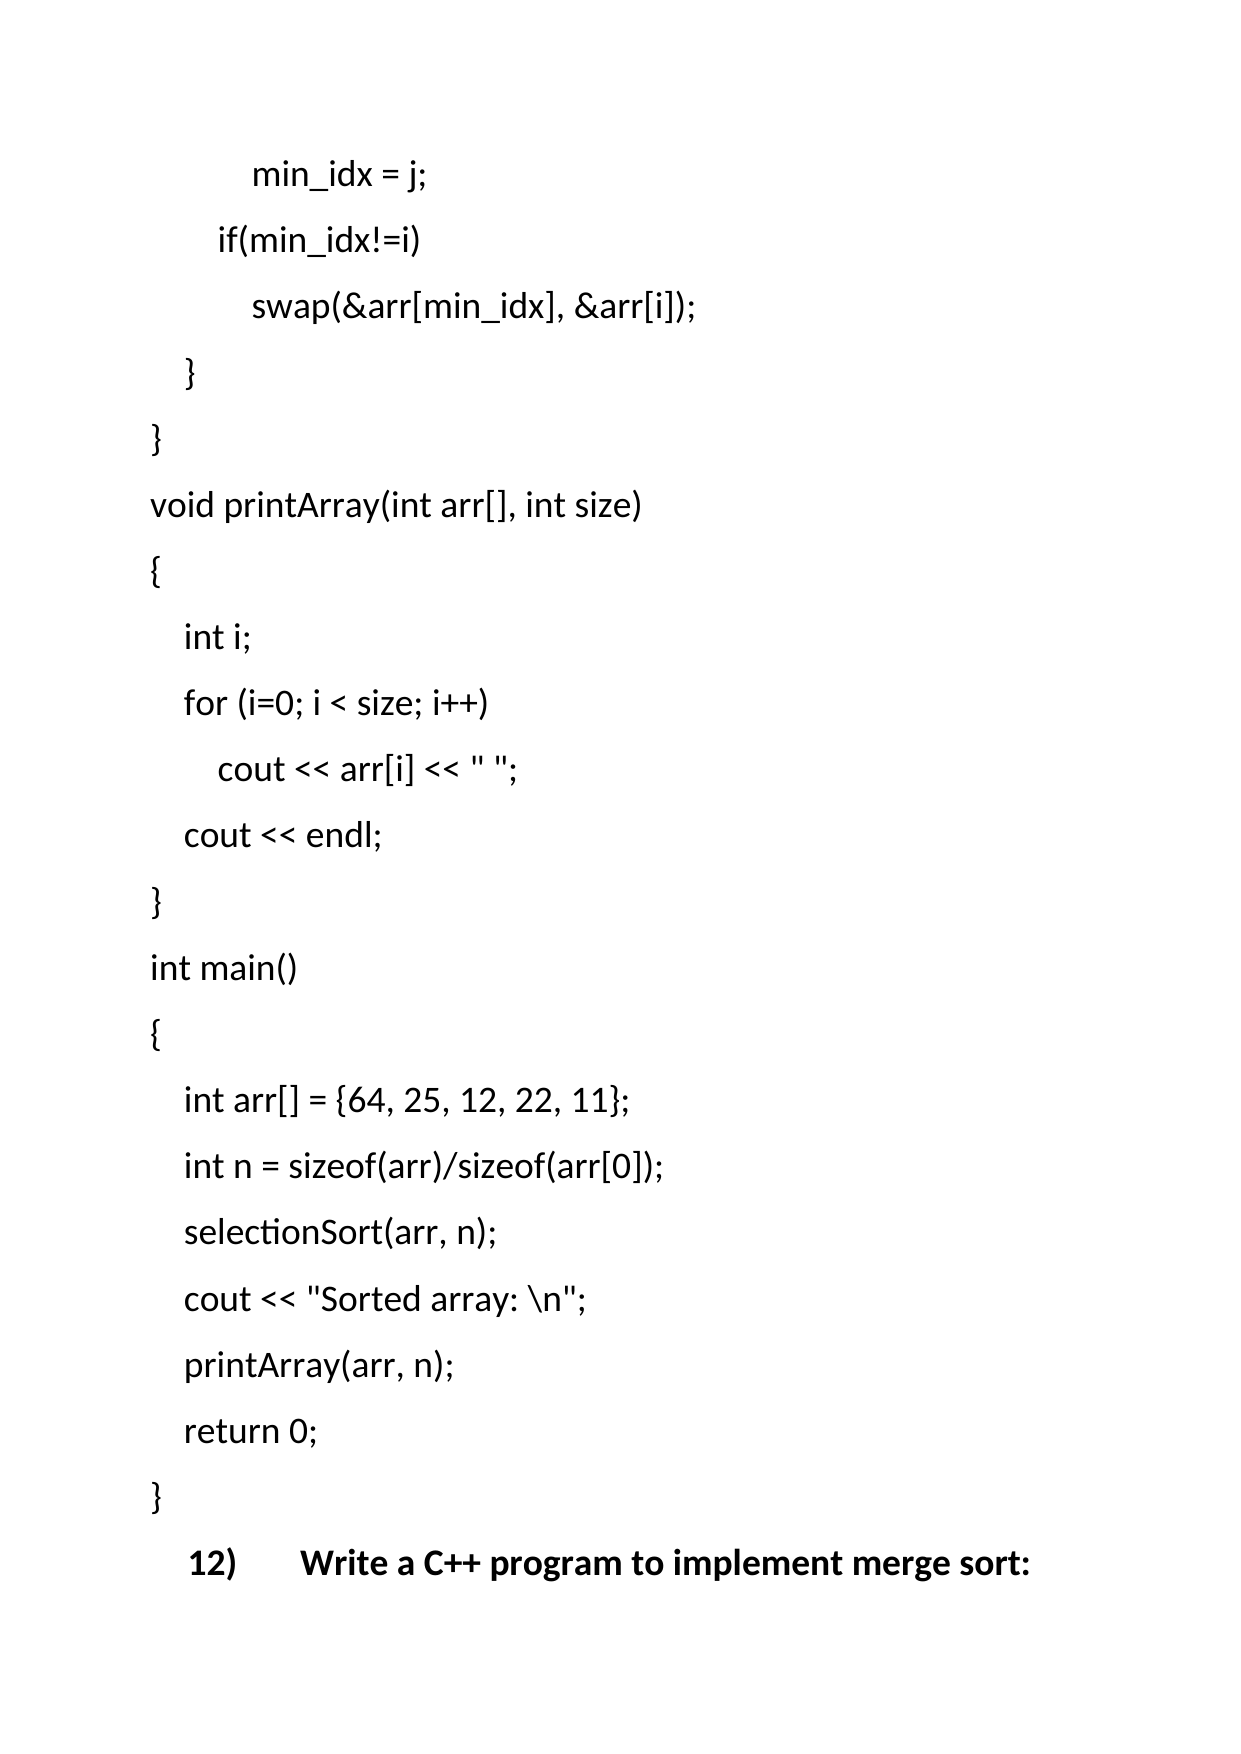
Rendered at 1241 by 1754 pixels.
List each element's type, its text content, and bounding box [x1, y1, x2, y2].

text int main() [150, 944, 1090, 989]
text selectionSort(arr, n); [150, 1208, 1090, 1254]
text int arr[] = {64, 25, 12, 22, 11}; [150, 1076, 1090, 1122]
text int i; [150, 613, 1090, 659]
text { [150, 547, 1090, 593]
text if(min_idx!=i) [150, 216, 1090, 262]
text return 0; [150, 1407, 1090, 1453]
text } [150, 1473, 1090, 1519]
text for (i=0; i < size; i++) [150, 679, 1090, 725]
text int n = sizeof(arr)/sizeof(arr[0]); [150, 1142, 1090, 1188]
list Write a C++ program to implement merge sort: [187, 1539, 1090, 1585]
text } [150, 878, 1090, 923]
text min_idx = j; [150, 150, 1090, 196]
text } [150, 348, 1090, 394]
text cout << endl; [150, 811, 1090, 857]
text void printArray(int arr[], int size) [150, 481, 1090, 527]
text swap(&arr[min_idx], &arr[i]); [150, 282, 1090, 328]
text { [150, 1010, 1090, 1056]
text } [150, 414, 1090, 460]
text cout << "Sorted array: \n"; [150, 1274, 1090, 1320]
text cout << arr[i] << " "; [150, 745, 1090, 791]
text printArray(arr, n); [150, 1341, 1090, 1386]
